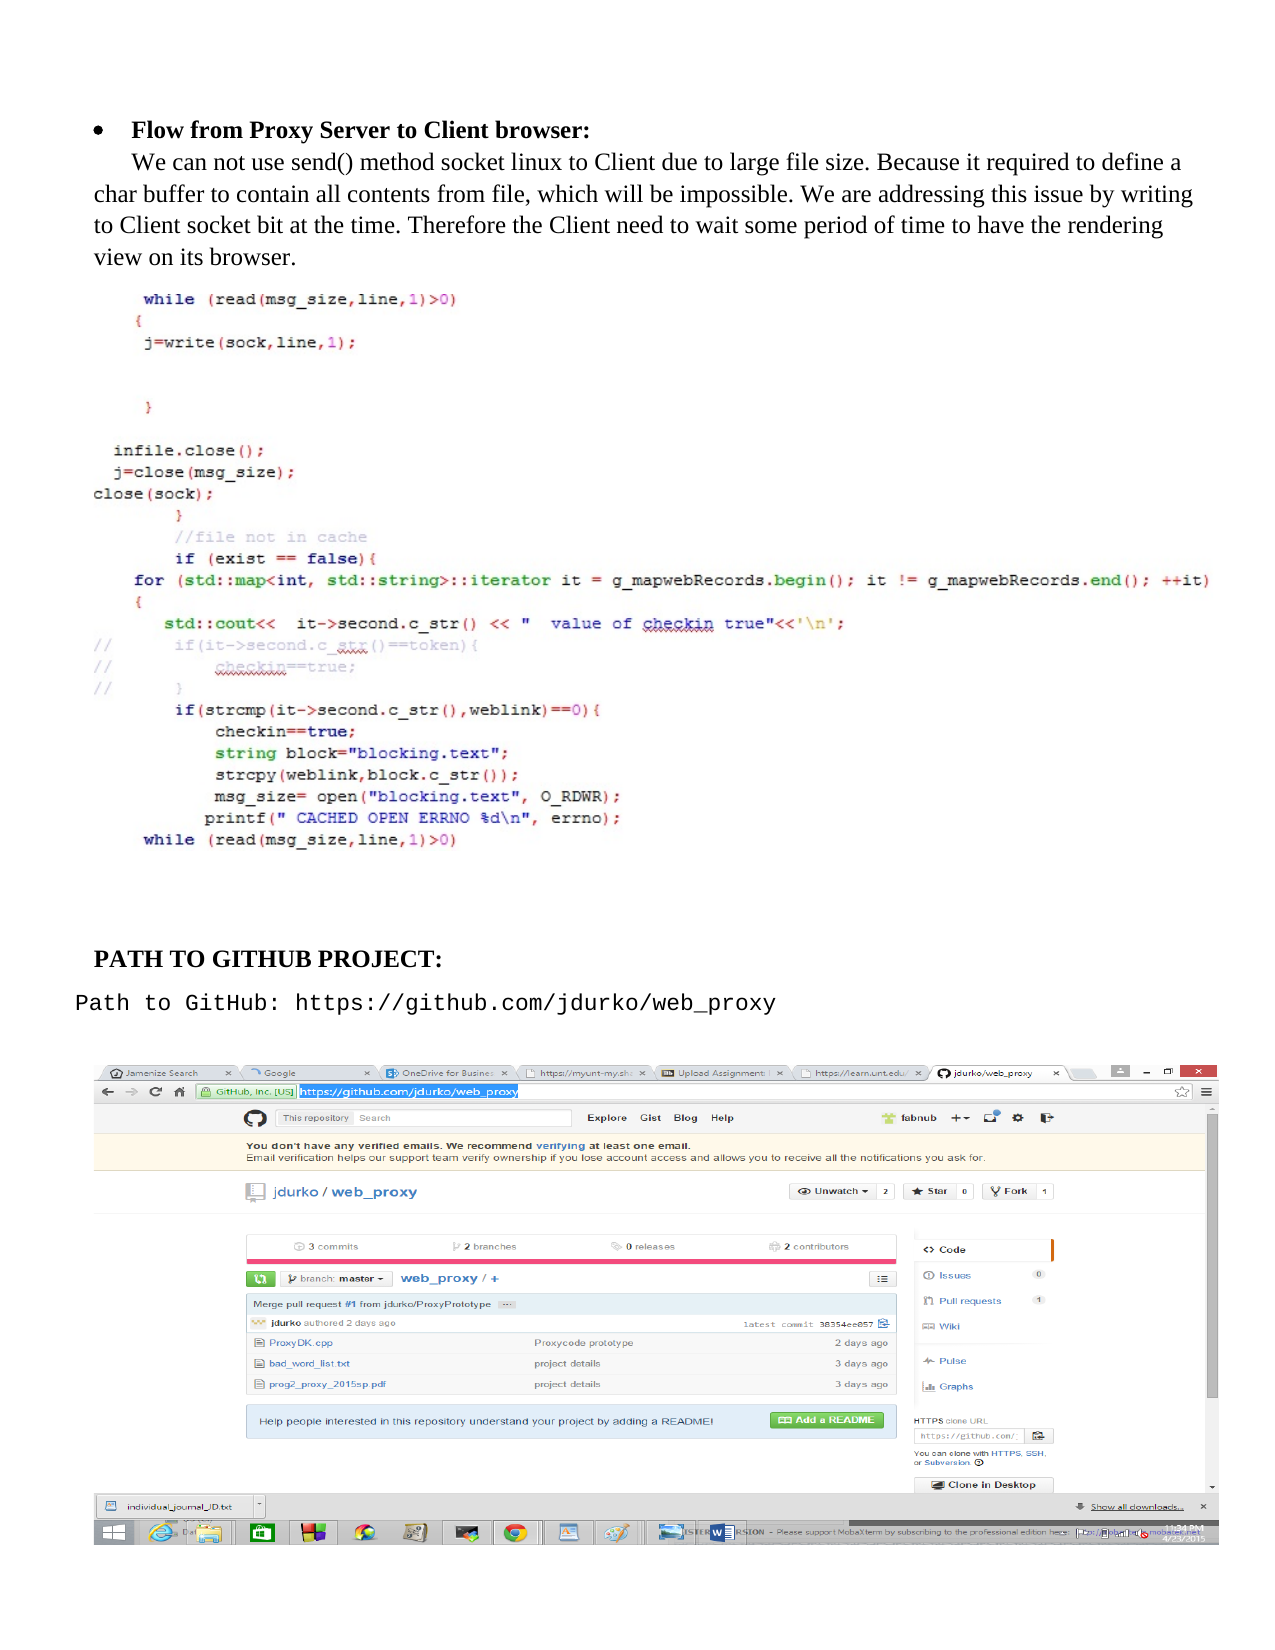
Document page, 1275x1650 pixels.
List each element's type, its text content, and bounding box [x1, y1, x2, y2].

text PATH TO GITHUB PROJECT: [94, 944, 1200, 973]
picture [93, 294, 1219, 851]
list Flow from Proxy Server to Client browser: [94, 116, 1200, 144]
list We can not use send() method socket linux to Client due to large file size. Because it required to define a char buffer to contain all contents from file, which will be impossible. We are addressing this issue by writing to Client socket bit at the time. Therefore the Client need to wait some period of time to have the rendering view on its browser. [94, 147, 1200, 271]
picture [93, 1065, 1219, 1545]
text Path to GitHub: https://github.com/jdurko/web_proxy [75, 992, 1200, 1017]
